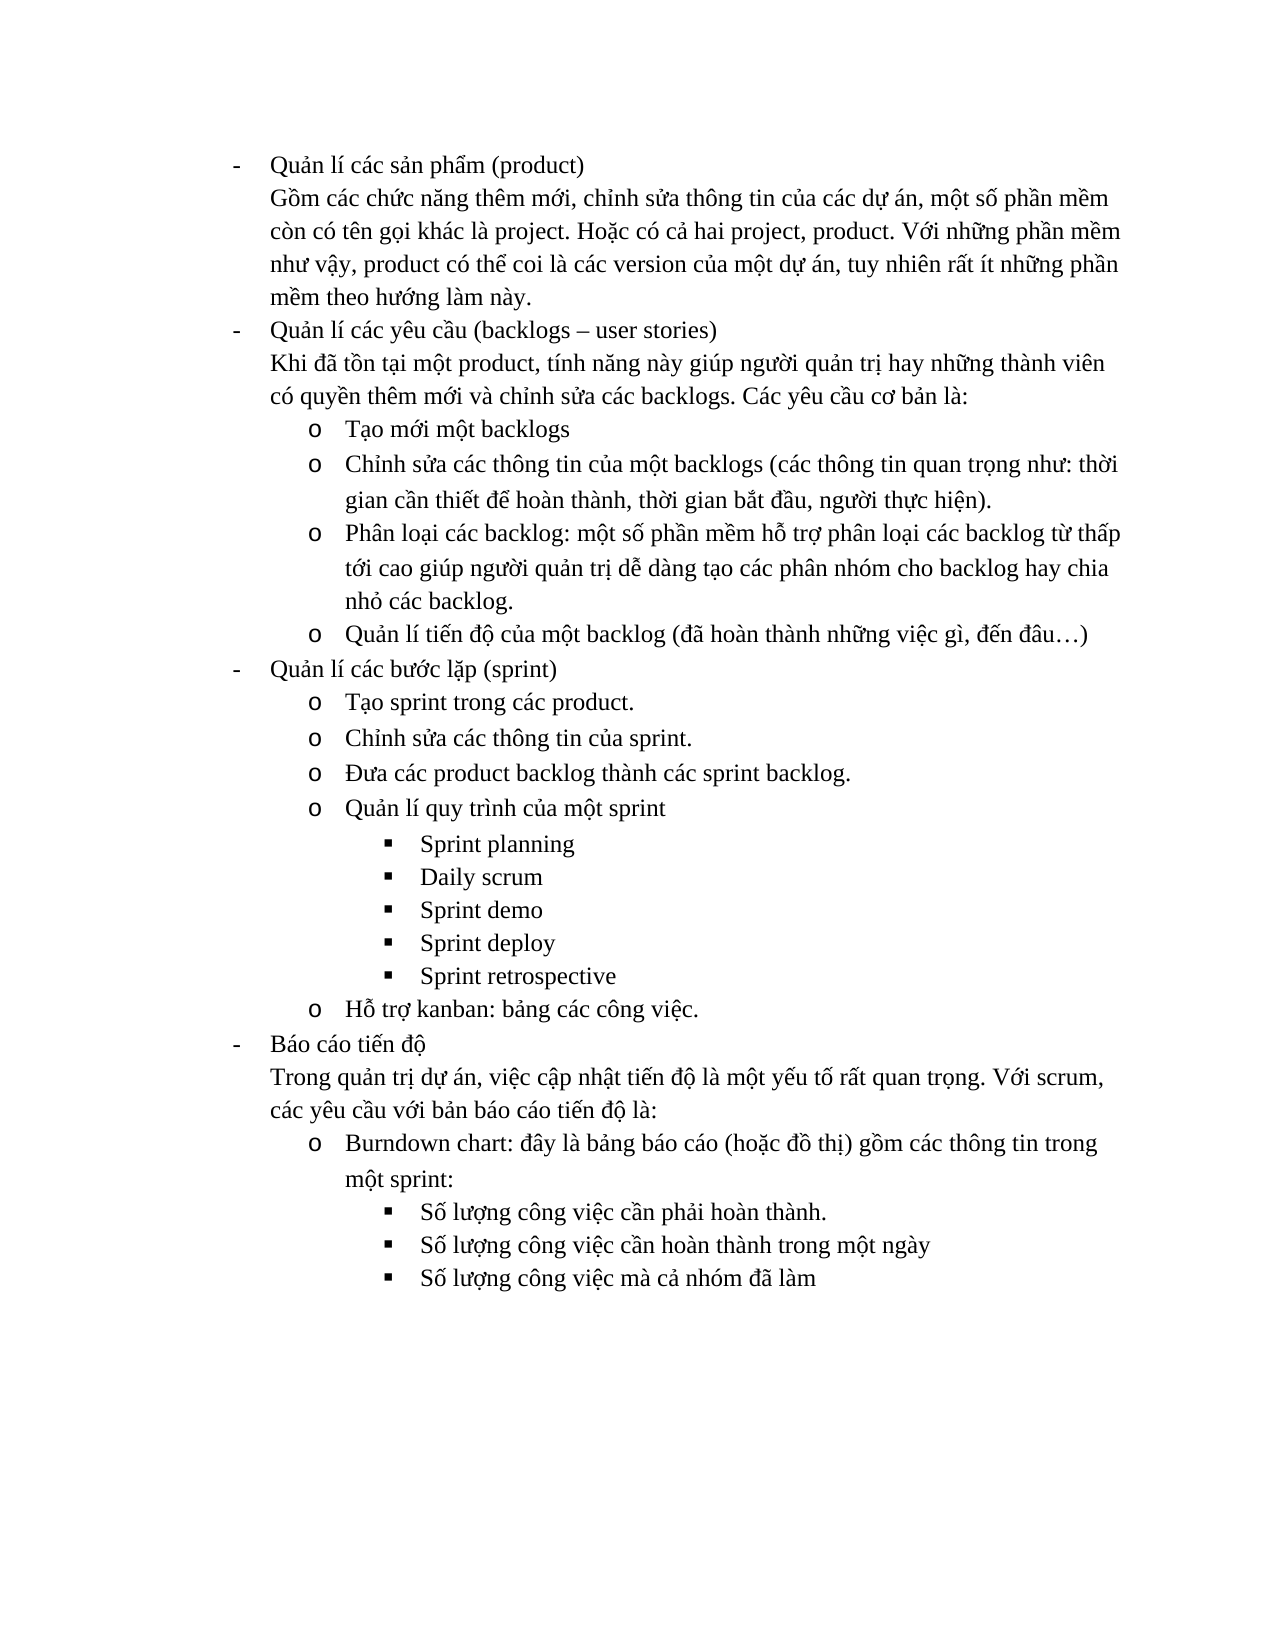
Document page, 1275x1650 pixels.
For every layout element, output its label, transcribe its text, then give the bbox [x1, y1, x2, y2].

list Sprint planning [382, 829, 1125, 858]
list Số lượng công việc mà cả nhóm đã làm [382, 1263, 1125, 1291]
list Đưa các product backlog thành các sprint backlog. [307, 758, 1125, 789]
list Tạo mới một backlogs [307, 414, 1125, 445]
list Báo cáo tiến độ [232, 1029, 1125, 1058]
list Quản lí tiến độ của một backlog (đã hoàn thành những việc gì, đến đâu…) [307, 619, 1125, 650]
list Số lượng công việc cần hoàn thành trong một ngày [382, 1230, 1125, 1258]
list Quản lí quy trình của một sprint [307, 793, 1125, 824]
list Khi đã tồn tại một product, tính năng này giúp người quản trị hay những thành viên có quyền thêm mới và chỉnh sửa các backlogs. Các yêu cầu cơ bản là: [270, 348, 1125, 410]
list Phân loại các backlog: một số phần mềm hỗ trợ phân loại các backlog từ thấp tới cao giúp người quản trị dễ dàng tạo các phân nhóm cho backlog hay chia nhỏ các backlog. [307, 518, 1125, 614]
list Burndown chart: đây là bảng báo cáo (hoặc đồ thị) gồm các thông tin trong một sprint: [307, 1128, 1125, 1192]
list Chỉnh sửa các thông tin của sprint. [307, 723, 1125, 753]
list Hỗ trợ kanban: bảng các công việc. [307, 994, 1125, 1025]
list Trong quản trị dự án, việc cập nhật tiến độ là một yếu tố rất quan trọng. Với scrum, các yêu cầu với bản báo cáo tiến độ là: [270, 1062, 1125, 1124]
list Sprint deploy [382, 928, 1125, 957]
list Daily scrum [382, 862, 1125, 891]
list Số lượng công việc cần phải hoàn thành. [382, 1197, 1125, 1225]
list Quản lí các yêu cầu (backlogs – user stories) [232, 315, 1125, 344]
list Gồm các chức năng thêm mới, chỉnh sửa thông tin của các dự án, một số phần mềm còn có tên gọi khác là project. Hoặc có cả hai project, product. Với những phần mềm như vậy, product có thể coi là các version của một dự án, tuy nhiên rất ít những phần mềm theo hướng làm này. [270, 183, 1125, 311]
list Sprint retrospective [382, 961, 1125, 990]
list Quản lí các sản phẩm (product) [232, 150, 1125, 179]
list Sprint demo [382, 895, 1125, 924]
list Tạo sprint trong các product. [307, 687, 1125, 718]
list Chỉnh sửa các thông tin của một backlogs (các thông tin quan trọng như: thời gian cần thiết để hoàn thành, thời gian bắt đầu, người thực hiện). [307, 449, 1125, 513]
list Quản lí các bước lặp (sprint) [232, 654, 1125, 683]
